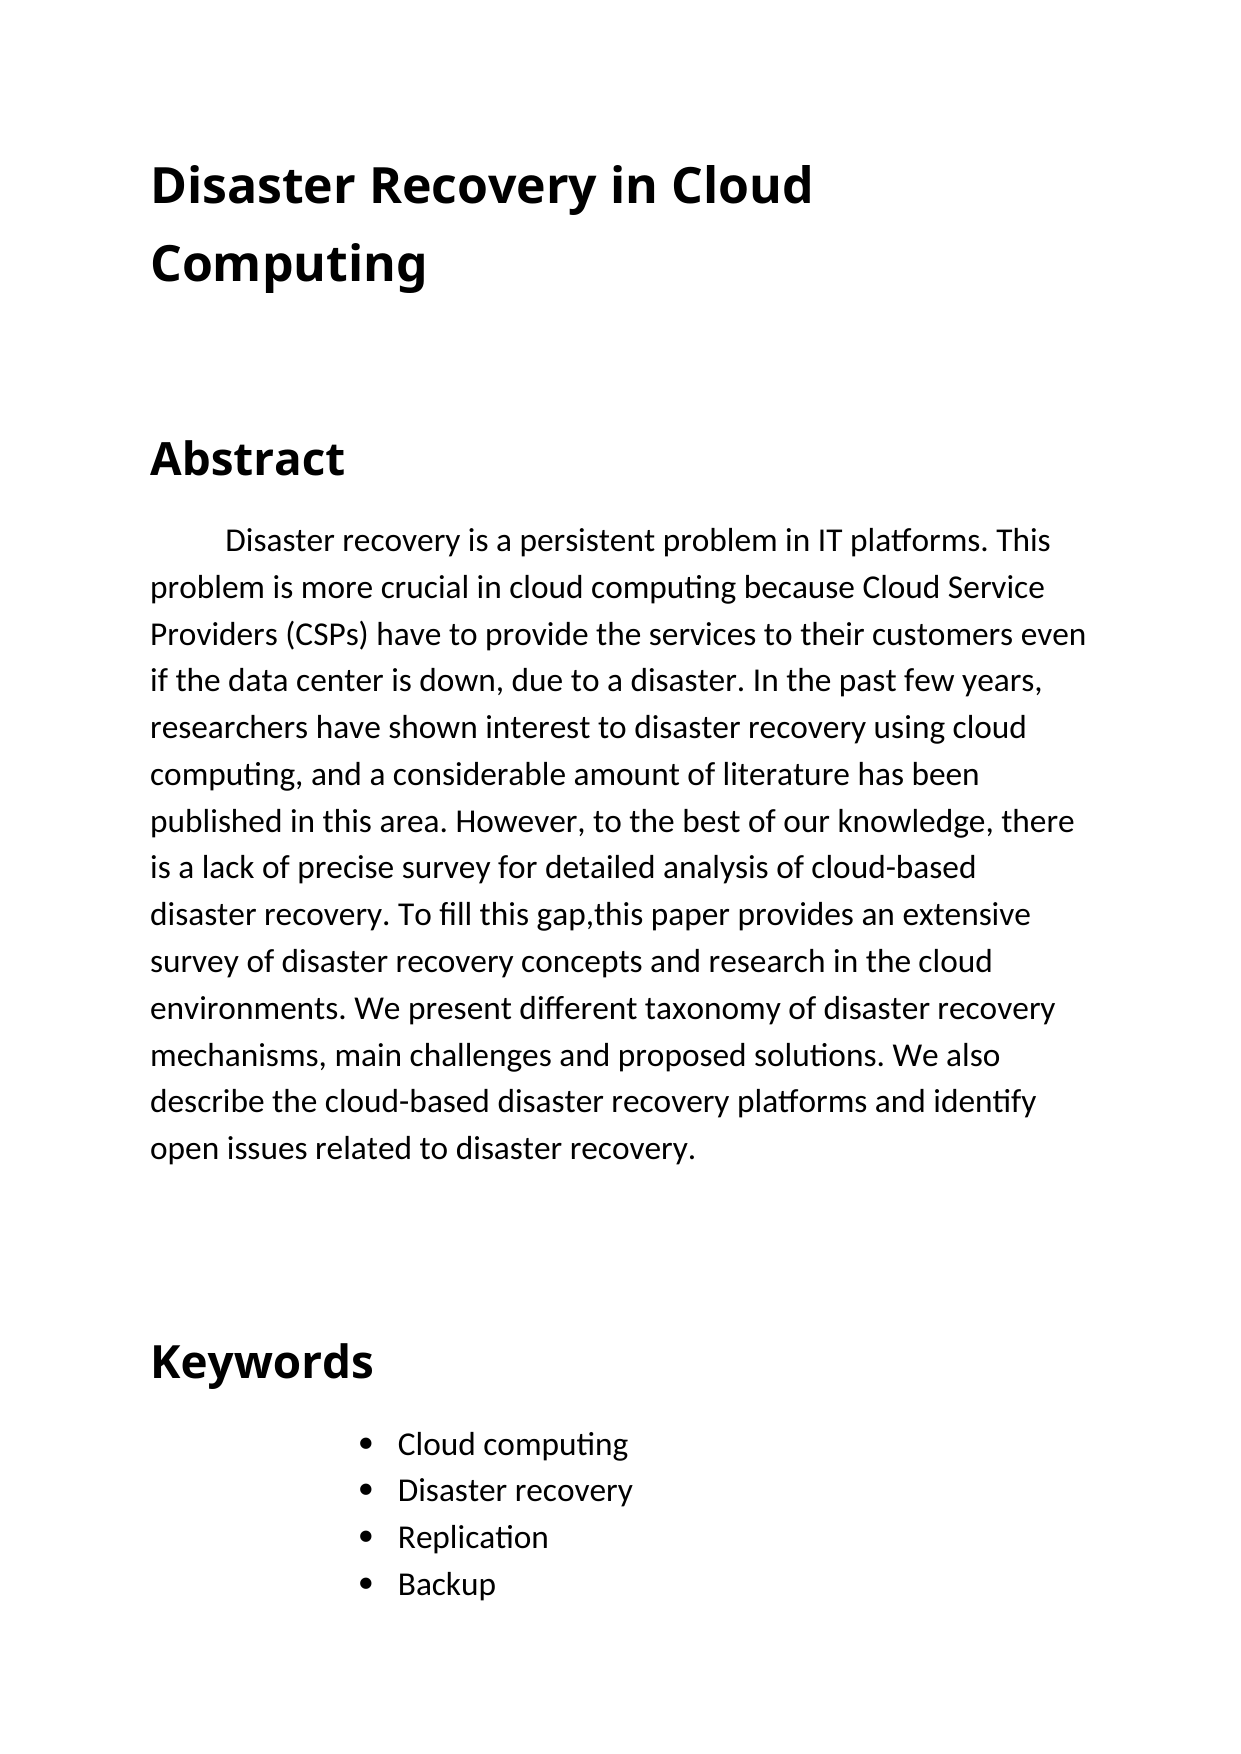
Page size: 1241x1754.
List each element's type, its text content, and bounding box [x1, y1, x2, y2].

list Disaster recovery [360, 1469, 1090, 1510]
text Keywords [150, 1330, 1090, 1392]
text Abstract [150, 427, 1090, 489]
text Disaster Recovery in Cloud Computing [150, 150, 1090, 296]
list Backup [360, 1563, 1090, 1603]
list Replication [360, 1516, 1090, 1557]
list Cloud computing [360, 1422, 1090, 1463]
text Disaster recovery is a persistent problem in IT platforms. This problem is more crucial in cloud computing because Cloud Service Providers (CSPs) have to provide the services to their customers even if the data center is down, due to a disaster. In the past few years, researchers have shown interest to disaster recovery using cloud computing, and a considerable amount of literature has been published in this area. However, to the best of our knowledge, there is a lack of precise survey for detailed analysis of cloud-based disaster recovery. To fill this gap,this paper provides an extensive survey of disaster recovery concepts and research in the cloud environments. We present different taxonomy of disaster recovery mechanisms, main challenges and proposed solutions. We also describe the cloud-based disaster recovery platforms and identify open issues related to disaster recovery. [150, 519, 1090, 1168]
